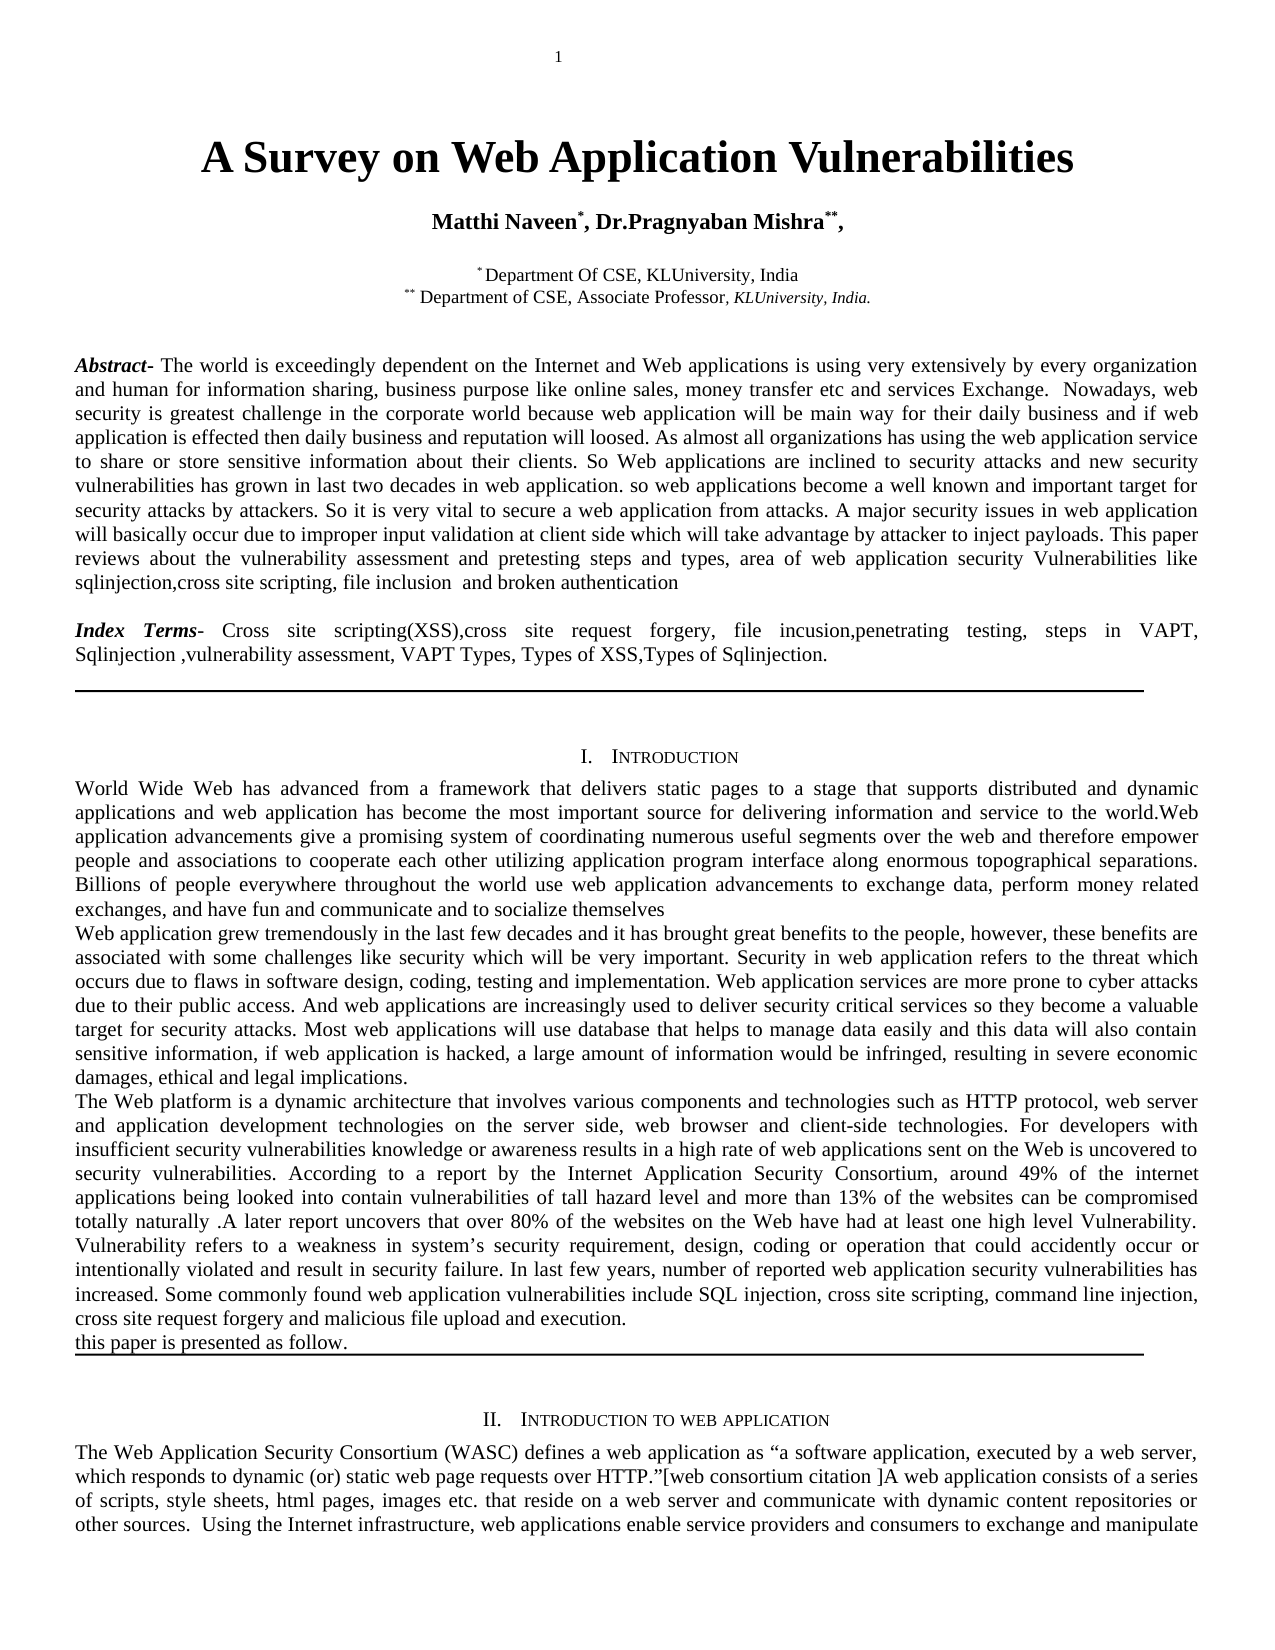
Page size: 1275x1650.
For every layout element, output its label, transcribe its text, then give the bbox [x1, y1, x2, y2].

list Introduction [131, 744, 1200, 768]
text this paper is presented as follow. [75, 1329, 1200, 1354]
text * Department Of CSE, KLUniversity, India [75, 264, 1200, 286]
list Introduction to web application [131, 1407, 1200, 1431]
text ** Department of CSE, Associate Professor, KLUniversity, India. [75, 286, 1200, 307]
text Web application grew tremendously in the last few decades and it has brought great benefits to the people, however, these benefits are associated with some challenges like security which will be very important. Security in web application refers to the threat which occurs due to flaws in software design, coding, testing and implementation. Web application services are more prone to cyber attacks due to their public access. And web applications are increasingly used to deliver security critical services so they become a valuable target for security attacks. Most web applications will use database that helps to manage data easily and this data will also contain sensitive information, if web application is hacked, a large amount of information would be infringed, resulting in severe economic damages, ethical and legal implications. [75, 921, 1200, 1089]
text Abstract- The world is exceedingly dependent on the Internet and Web applications is using very extensively by every organization and human for information sharing, business purpose like online sales, money transfer etc and services Exchange. Nowadays, web security is greatest challenge in the corporate world because web application will be main way for their daily business and if web application is effected then daily business and reputation will loosed. As almost all organizations has using the web application service to share or store sensitive information about their clients. So Web applications are inclined to security attacks and new security vulnerabilities has grown in last two decades in web application. so web applications become a well known and important target for security attacks by attackers. So it is very vital to secure a web application from attacks. A major security issues in web application will basically occur due to improper input validation at client side which will take advantage by attacker to inject payloads. This paper reviews about the vulnerability assessment and pretesting steps and types, area of web application security Vulnerabilities like sqlinjection,cross site scripting, file inclusion and broken authentication [75, 353, 1200, 594]
subtitle A Survey on Web Application Vulnerabilities [75, 130, 1200, 183]
text Index Terms- Cross site scripting(XSS),cross site request forgery, file incusion,penetrating testing, steps in VAPT, Sqlinjection ,vulnerability assessment, VAPT Types, Types of XSS,Types of Sqlinjection. [75, 618, 1200, 666]
text World Wide Web has advanced from a framework that delivers static pages to a stage that supports distributed and dynamic applications and web application has become the most important source for delivering information and service to the world.Web application advancements give a promising system of coordinating numerous useful segments over the web and therefore empower people and associations to cooperate each other utilizing application program interface along enormous topographical separations. Billions of people everywhere throughout the world use web application advancements to exchange data, perform money related exchanges, and have fun and communicate and to socialize themselves [75, 776, 1200, 921]
subtitle Matthi Naveen*, Dr.Pragnyaban Mishra**, [75, 208, 1200, 234]
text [75, 1440, 1200, 1536]
text The Web platform is a dynamic architecture that involves various components and technologies such as HTTP protocol, web server and application development technologies on the server side, web browser and client-side technologies. For developers with insufficient security vulnerabilities knowledge or awareness results in a high rate of web applications sent on the Web is uncovered to security vulnerabilities. According to a report by the Internet Application Security Consortium, around 49% of the internet applications being looked into contain vulnerabilities of tall hazard level and more than 13% of the websites can be compromised totally naturally .A later report uncovers that over 80% of the websites on the Web have had at least one high level Vulnerability. Vulnerability refers to a weakness in system’s security requirement, design, coding or operation that could accidently occur or intentionally violated and result in security failure. In last few years, number of reported web application security vulnerabilities has increased. Some commonly found web application vulnerabilities include SQL injection, cross site scripting, command line injection, cross site request forgery and malicious file upload and execution. [75, 1089, 1200, 1329]
